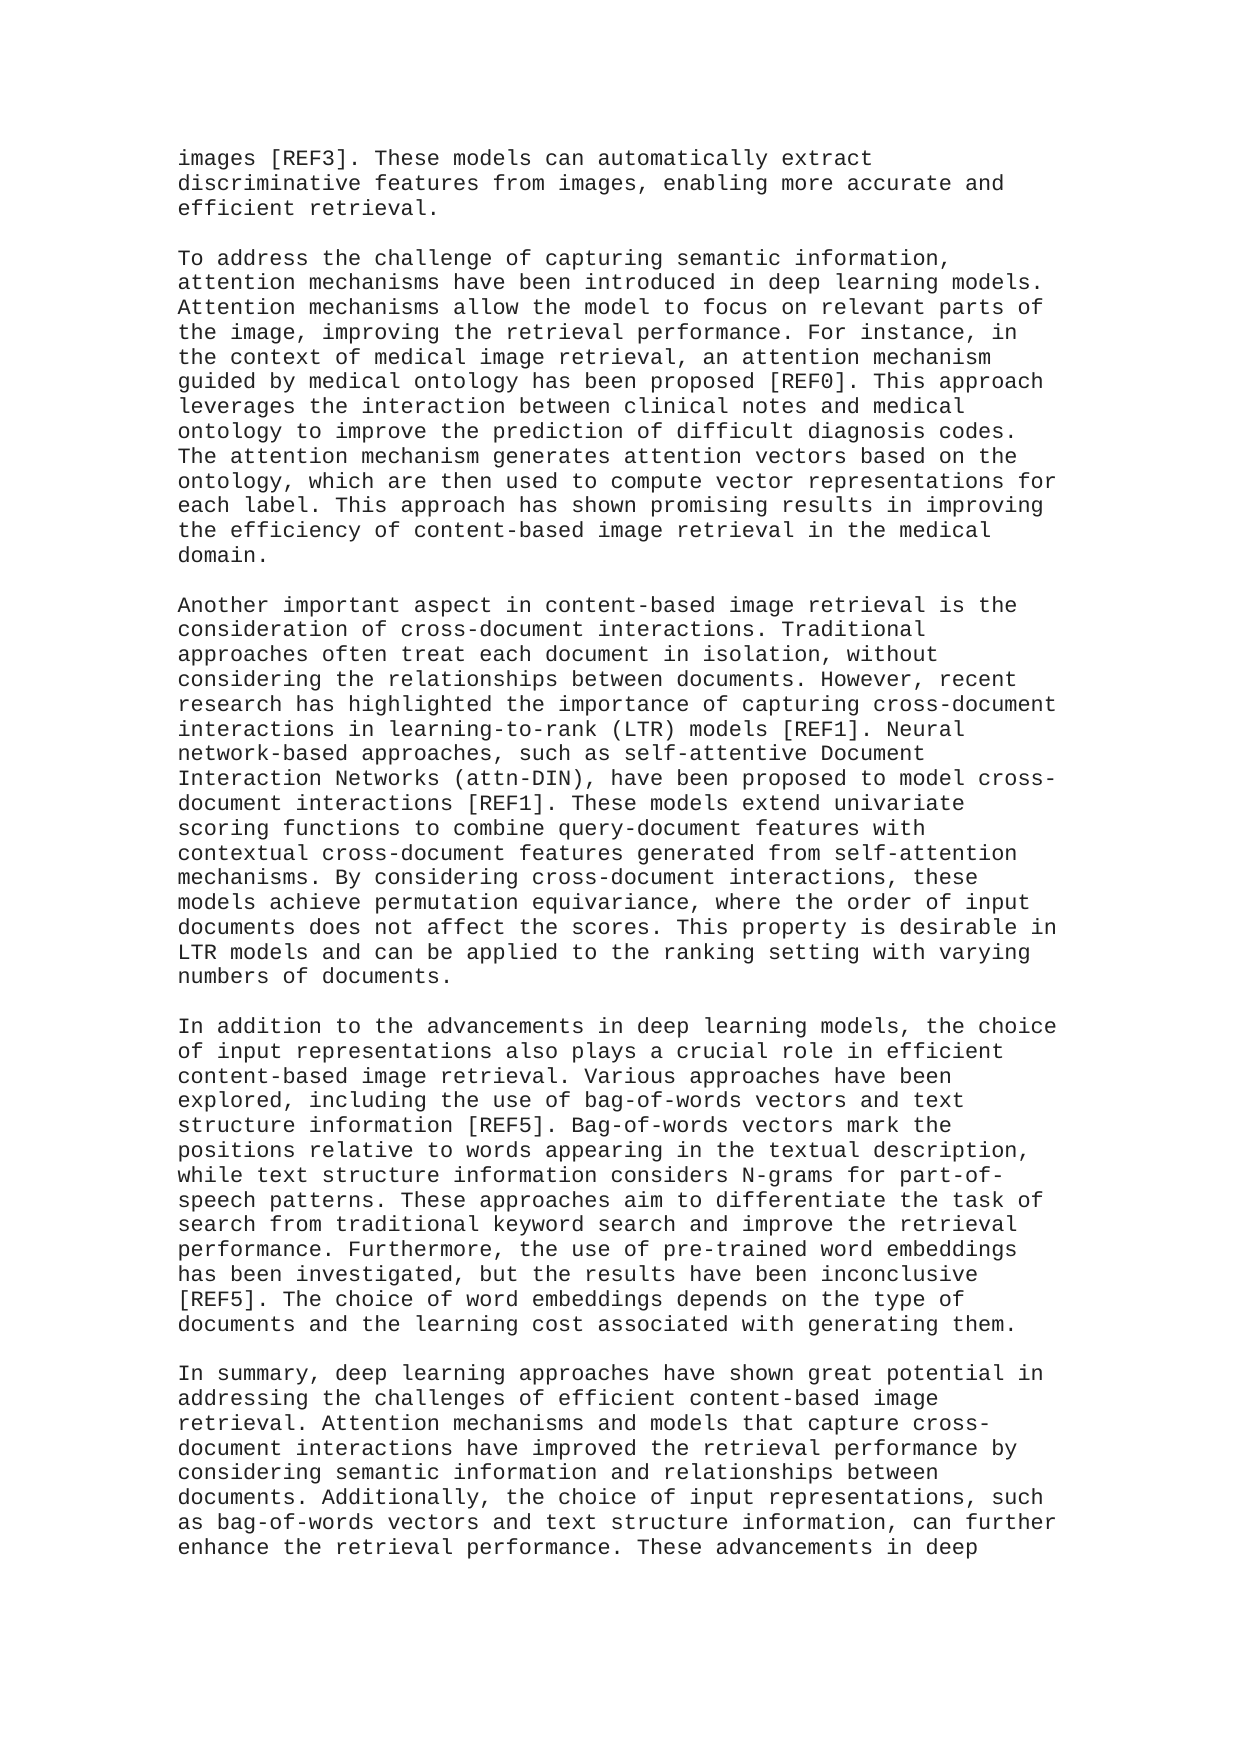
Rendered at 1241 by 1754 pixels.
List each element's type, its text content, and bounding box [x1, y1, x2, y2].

text Another important aspect in content-based image retrieval is the consideration of cross-document interactions. Traditional approaches often treat each document in isolation, without considering the relationships between documents. However, recent research has highlighted the importance of capturing cross-document interactions in learning-to-rank (LTR) models [REF1]. Neural network-based approaches, such as self-attentive Document Interaction Networks (attn-DIN), have been proposed to model cross-document interactions [REF1]. These models extend univariate scoring functions to combine query-document features with contextual cross-document features generated from self-attention mechanisms. By considering cross-document interactions, these models achieve permutation equivariance, where the order of input documents does not affect the scores. This property is desirable in LTR models and can be applied to the ranking setting with varying numbers of documents. [177, 594, 1063, 991]
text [177, 1362, 1063, 1561]
text In addition to the advancements in deep learning models, the choice of input representations also plays a crucial role in efficient content-based image retrieval. Various approaches have been explored, including the use of bag-of-words vectors and text structure information [REF5]. Bag-of-words vectors mark the positions relative to words appearing in the textual description, while text structure information considers N-grams for part-of-speech patterns. These approaches aim to differentiate the task of search from traditional keyword search and improve the retrieval performance. Furthermore, the use of pre-trained word embeddings has been investigated, but the results have been inconclusive [REF5]. The choice of word embeddings depends on the type of documents and the learning cost associated with generating them. [177, 1015, 1063, 1338]
text To address the challenge of capturing semantic information, attention mechanisms have been introduced in deep learning models. Attention mechanisms allow the model to focus on relevant parts of the image, improving the retrieval performance. For instance, in the context of medical image retrieval, an attention mechanism guided by medical ontology has been proposed [REF0]. This approach leverages the interaction between clinical notes and medical ontology to improve the prediction of difficult diagnosis codes. The attention mechanism generates attention vectors based on the ontology, which are then used to compute vector representations for each label. This approach has shown promising results in improving the efficiency of content-based image retrieval in the medical domain. [177, 247, 1063, 569]
